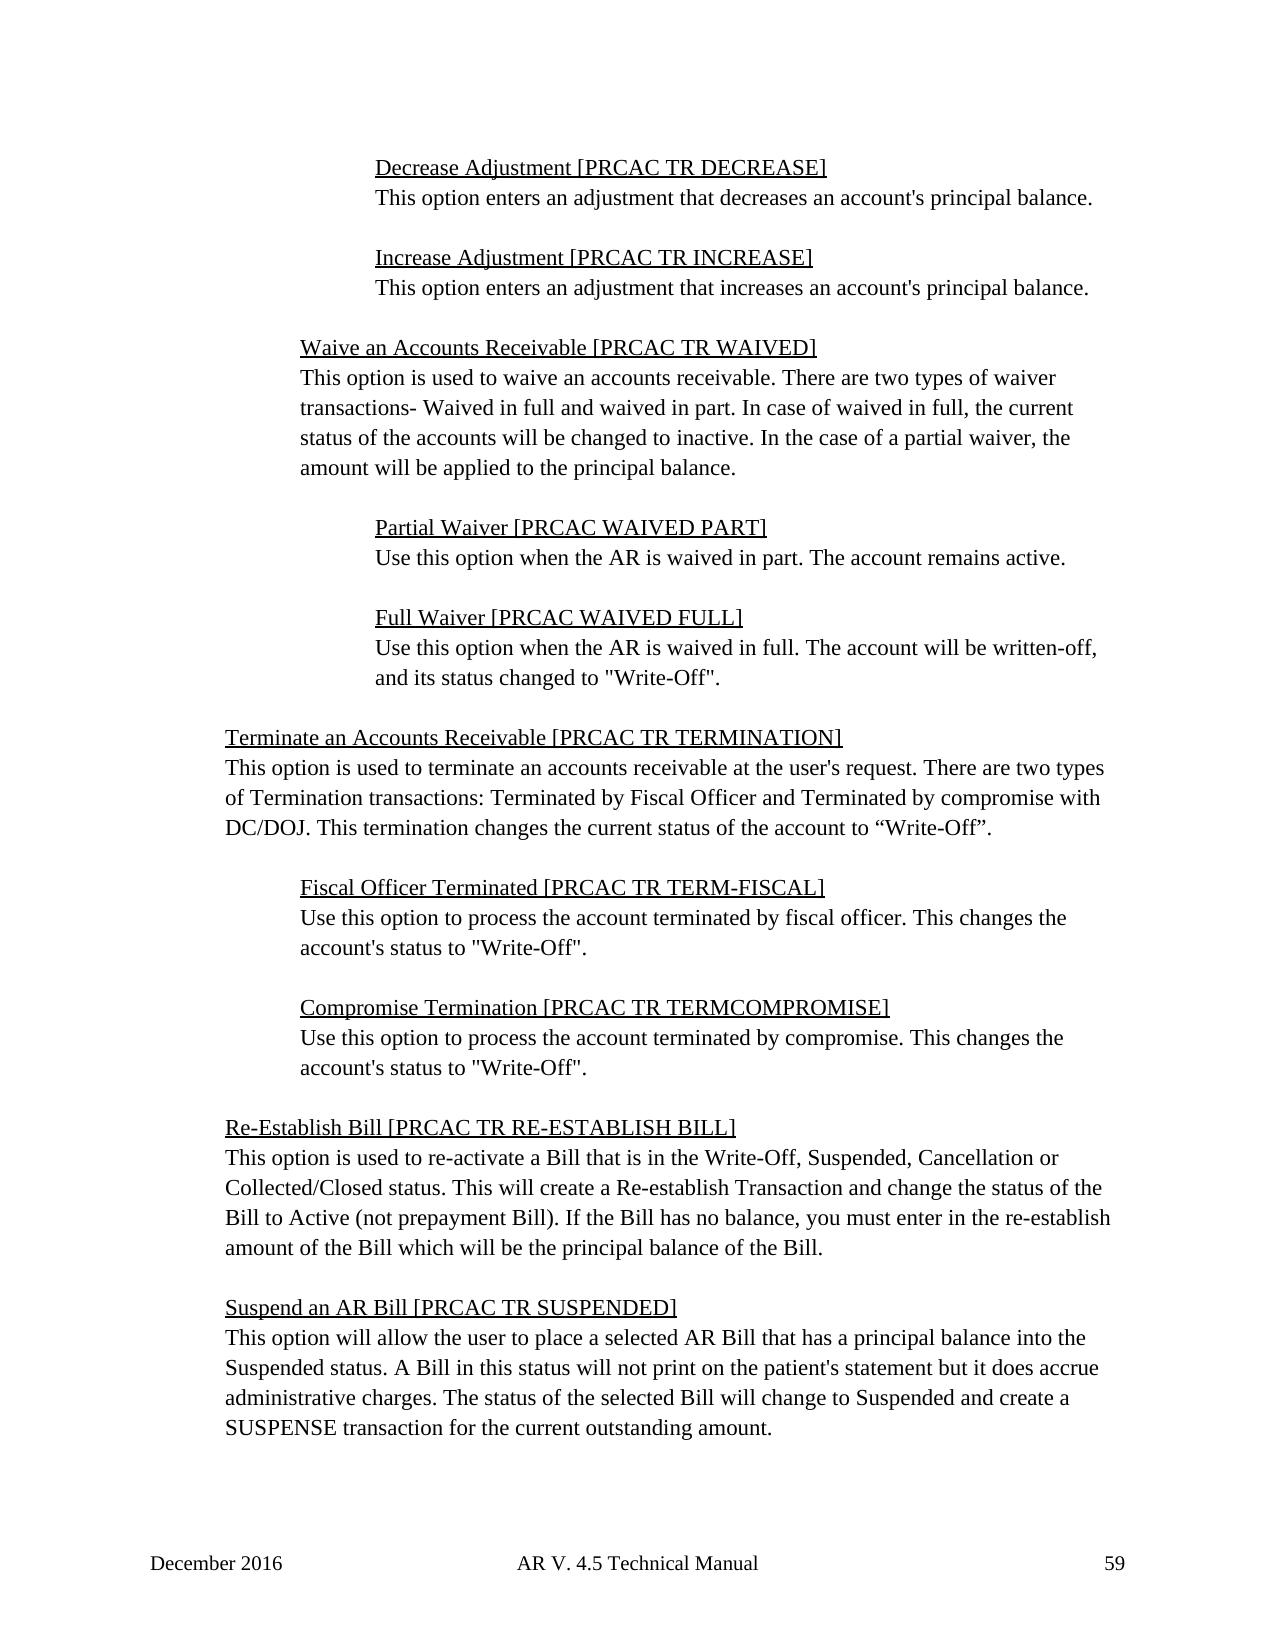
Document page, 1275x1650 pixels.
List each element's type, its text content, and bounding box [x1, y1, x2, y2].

text This option is used to re-activate a Bill that is in the Write-Off, Suspended, Cancellation or Collected/Closed status. This will create a Re-establish Transaction and change the status of the Bill to Active (not prepayment Bill). If the Bill has no balance, you must enter in the re-establish amount of the Bill which will be the principal balance of the Bill. [225, 1140, 1125, 1260]
text Suspend an AR Bill [PRCAC TR SUSPENDED] [225, 1290, 1125, 1320]
text Fiscal Officer Terminated [PRCAC TR TERM-FISCAL] [300, 870, 1125, 900]
text This option is used to waive an accounts receivable. There are two types of waiver transactions- Waived in full and waived in part. In case of waived in full, the current status of the accounts will be changed to inactive. In the case of a partial waiver, the amount will be applied to the principal balance. [300, 360, 1125, 480]
text Partial Waiver [PRCAC WAIVED PART] [375, 510, 1125, 540]
text This option will allow the user to place a selected AR Bill that has a principal balance into the Suspended status. A Bill in this status will not print on the patient's statement but it does accrue administrative charges. The status of the selected Bill will change to Suspended and create a SUSPENSE transaction for the current outstanding amount. [225, 1320, 1125, 1440]
text This option enters an adjustment that increases an account's principal balance. [375, 270, 1125, 300]
text Compromise Termination [PRCAC TR TERMCOMPROMISE] [300, 990, 1125, 1020]
text This option is used to terminate an accounts receivable at the user's request. There are two types of Termination transactions: Terminated by Fiscal Officer and Terminated by compromise with DC/DOJ. This termination changes the current status of the account to “Write-Off”. [225, 750, 1125, 840]
text Use this option when the AR is waived in part. The account remains active. [375, 540, 1125, 570]
text Use this option when the AR is waived in full. The account will be written-off, and its status changed to "Write-Off". [375, 630, 1125, 690]
text Use this option to process the account terminated by fiscal officer. This changes the account's status to "Write-Off". [300, 900, 1125, 960]
text Decrease Adjustment [PRCAC TR DECREASE] [375, 150, 1125, 180]
text Use this option to process the account terminated by compromise. This changes the account's status to "Write-Off". [300, 1020, 1125, 1080]
text Terminate an Accounts Receivable [PRCAC TR TERMINATION] [225, 720, 1125, 750]
text Re-Establish Bill [PRCAC TR RE-ESTABLISH BILL] [225, 1110, 1125, 1140]
text Increase Adjustment [PRCAC TR INCREASE] [375, 240, 1125, 270]
text This option enters an adjustment that decreases an account's principal balance. [375, 180, 1125, 210]
text Waive an Accounts Receivable [PRCAC TR WAIVED] [300, 330, 1125, 360]
text Full Waiver [PRCAC WAIVED FULL] [375, 600, 1125, 630]
